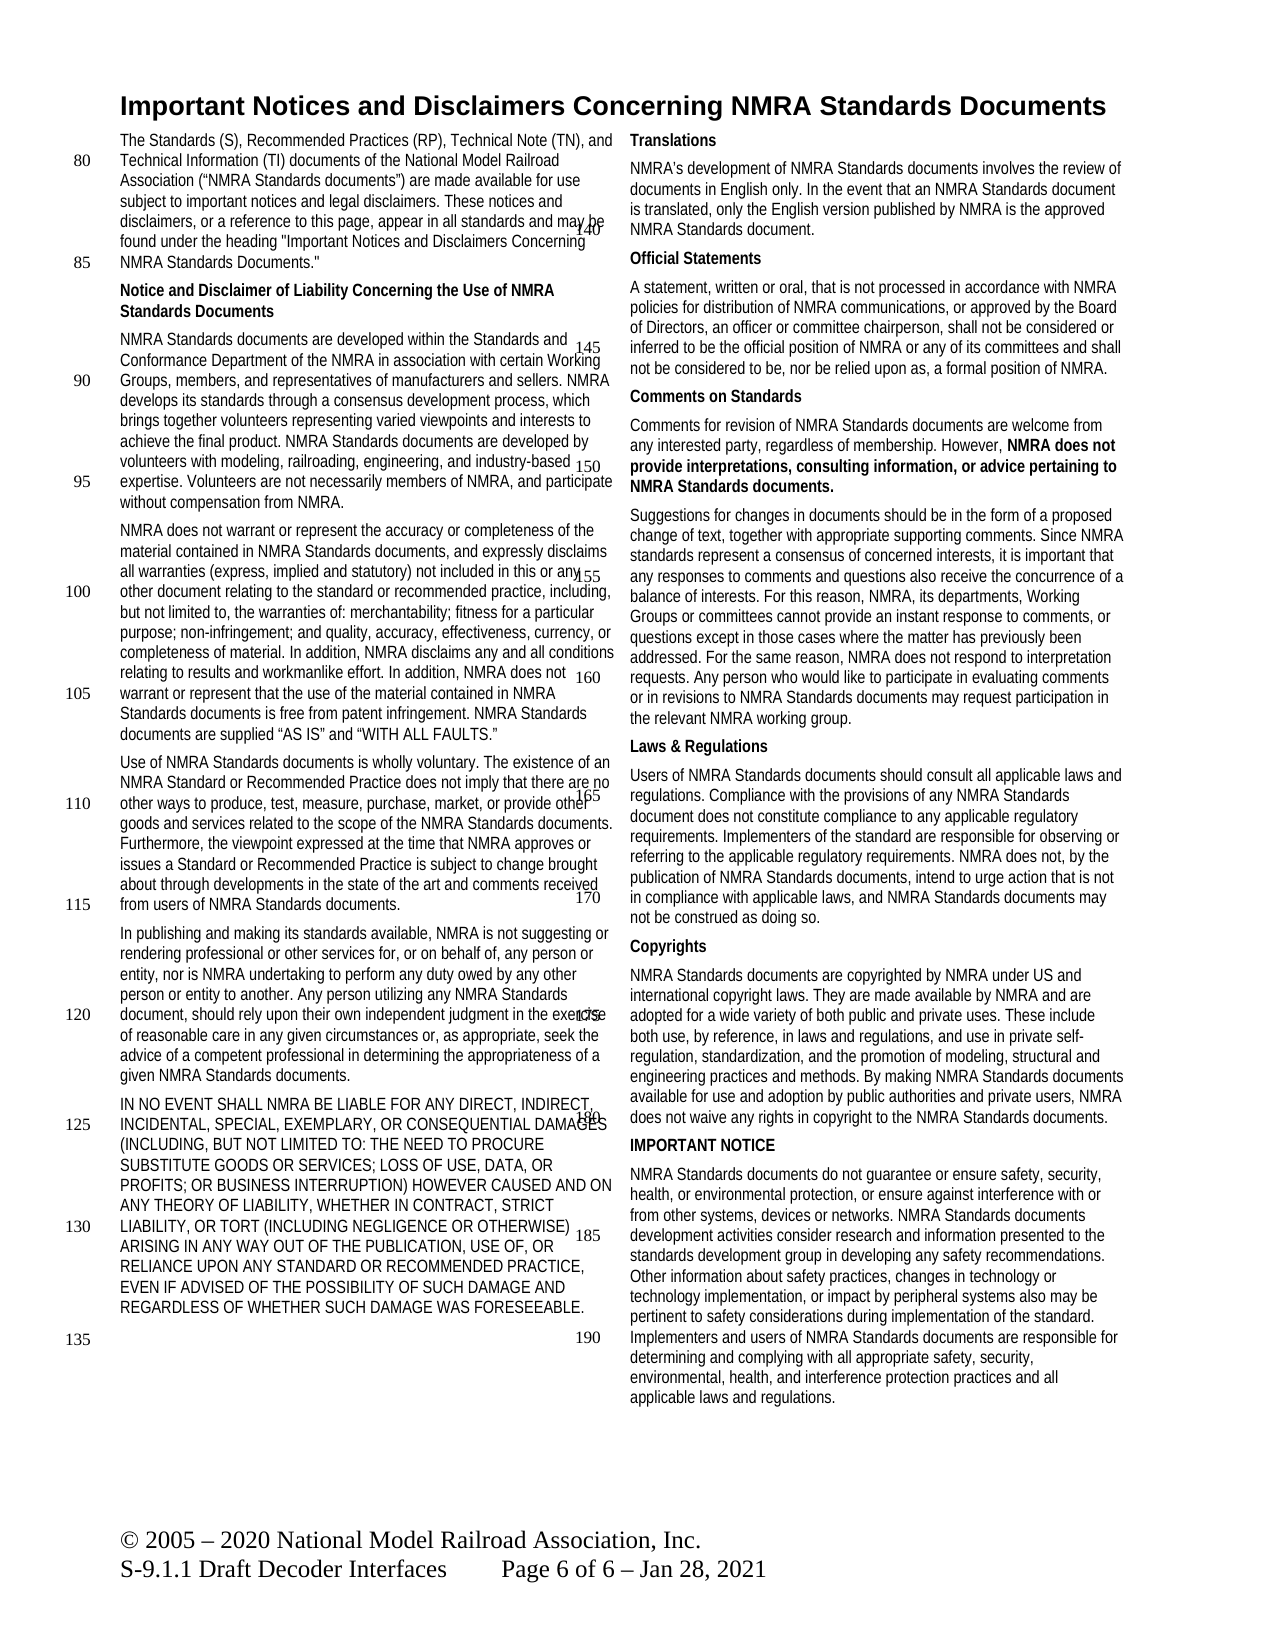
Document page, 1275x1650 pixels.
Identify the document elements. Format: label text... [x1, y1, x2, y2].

text Copyrights [630, 936, 1125, 956]
text Official Statements [630, 248, 1125, 268]
text Translations [630, 129, 1125, 150]
text Comments for revision of NMRA Standards documents are welcome from any interested party, regardless of membership. However, NMRA does not provide interpretations, consulting information, or advice pertaining to NMRA Standards documents. [630, 415, 1125, 496]
text NMRA Standards documents are copyrighted by NMRA under US and international copyright laws. They are made available by NMRA and are adopted for a wide variety of both public and private uses. These include both use, by reference, in laws and regulations, and use in private self-regulation, standardization, and the promotion of modeling, structural and engineering practices and methods. By making NMRA Standards documents available for use and adoption by public authorities and private users, NMRA does not waive any rights in copyright to the NMRA Standards documents. [630, 964, 1125, 1127]
text In publishing and making its standards available, NMRA is not suggesting or rendering professional or other services for, or on behalf of, any person or entity, nor is NMRA undertaking to perform any duty owed by any other person or entity to another. Any person utilizing any NMRA Standards document, should rely upon their own independent judgment in the exercise of reasonable care in any given circumstances or, as appropriate, seek the advice of a competent professional in determining the appropriateness of a given NMRA Standards documents. [120, 923, 615, 1085]
text Laws & Regulations [630, 736, 1125, 757]
text Users of NMRA Standards documents should consult all applicable laws and regulations. Compliance with the provisions of any NMRA Standards document does not constitute compliance to any applicable regulatory requirements. Implementers of the standard are responsible for observing or referring to the applicable regulatory requirements. NMRA does not, by the publication of NMRA Standards documents, intend to urge action that is not in compliance with applicable laws, and NMRA Standards documents may not be construed as doing so. [630, 765, 1125, 927]
text IMPORTANT NOTICE [630, 1135, 1125, 1156]
text Suggestions for changes in documents should be in the form of a proposed change of text, together with appropriate supporting comments. Since NMRA standards represent a consensus of concerned interests, it is important that any responses to comments and questions also receive the concurrence of a balance of interests. For this reason, NMRA, its departments, Working Groups or committees cannot provide an instant response to comments, or questions except in those cases where the matter has previously been addressed. For the same reason, NMRA does not respond to interpretation requests. Any person who would like to participate in evaluating comments or in revisions to NMRA Standards documents may request participation in the relevant NMRA working group. [630, 504, 1125, 728]
text NMRA Standards documents are developed within the Standards and Conformance Department of the NMRA in association with certain Working Groups, members, and representatives of manufacturers and sellers. NMRA develops its standards through a consensus development process, which brings together volunteers representing varied viewpoints and interests to achieve the final product. NMRA Standards documents are developed by volunteers with modeling, railroading, engineering, and industry-based expertise. Volunteers are not necessarily members of NMRA, and participate without compensation from NMRA. [120, 329, 615, 512]
text Notice and Disclaimer of Liability Concerning the Use of NMRA Standards Documents [120, 280, 615, 321]
text Important Notices and Disclaimers Concerning NMRA Standards Documents [120, 90, 1125, 121]
text NMRA does not warrant or represent the accuracy or completeness of the material contained in NMRA Standards documents, and expressly disclaims all warranties (express, implied and statutory) not included in this or any other document relating to the standard or recommended practice, including, but not limited to, the warranties of: merchantability; fitness for a particular purpose; non-infringement; and quality, accuracy, effectiveness, currency, or completeness of material. In addition, NMRA disclaims any and all conditions relating to results and workmanlike effort. In addition, NMRA does not warrant or represent that the use of the material contained in NMRA Standards documents is free from patent infringement. NMRA Standards documents are supplied “AS IS” and “WITH ALL FAULTS.” [120, 520, 615, 744]
text NMRA’s development of NMRA Standards documents involves the review of documents in English only. In the event that an NMRA Standards document is translated, only the English version published by NMRA is the approved NMRA Standards document. [630, 158, 1125, 239]
text A statement, written or oral, that is not processed in accordance with NMRA policies for distribution of NMRA communications, or approved by the Board of Directors, an officer or committee chairperson, shall not be considered or inferred to be the official position of NMRA or any of its committees and shall not be considered to be, nor be relied upon as, a formal position of NMRA. [630, 276, 1125, 378]
text IN NO EVENT SHALL NMRA BE LIABLE FOR ANY DIRECT, INDIRECT, INCIDENTAL, SPECIAL, EXEMPLARY, OR CONSEQUENTIAL DAMAGES (INCLUDING, BUT NOT LIMITED TO: THE NEED TO PROCURE SUBSTITUTE GOODS OR SERVICES; LOSS OF USE, DATA, OR PROFITS; OR BUSINESS INTERRUPTION) HOWEVER CAUSED AND ON ANY THEORY OF LIABILITY, WHETHER IN CONTRACT, STRICT LIABILITY, OR TORT (INCLUDING NEGLIGENCE OR OTHERWISE) ARISING IN ANY WAY OUT OF THE PUBLICATION, USE OF, OR RELIANCE UPON ANY STANDARD OR RECOMMENDED PRACTICE, EVEN IF ADVISED OF THE POSSIBILITY OF SUCH DAMAGE AND REGARDLESS OF WHETHER SUCH DAMAGE WAS FORESEEABLE. [120, 1094, 615, 1317]
text NMRA Standards documents do not guarantee or ensure safety, security, health, or environmental protection, or ensure against interference with or from other systems, devices or networks. NMRA Standards documents development activities consider research and information presented to the standards development group in developing any safety recommendations. Other information about safety practices, changes in technology or technology implementation, or impact by peripheral systems also may be pertinent to safety considerations during implementation of the standard. Implementers and users of NMRA Standards documents are responsible for determining and complying with all appropriate safety, security, environmental, health, and interference protection practices and all applicable laws and regulations. [630, 1164, 1125, 1408]
text Use of NMRA Standards documents is wholly voluntary. The existence of an NMRA Standard or Recommended Practice does not imply that there are no other ways to produce, test, measure, purchase, market, or provide other goods and services related to the scope of the NMRA Standards documents. Furthermore, the viewpoint expressed at the time that NMRA approves or issues a Standard or Recommended Practice is subject to change brought about through developments in the state of the art and comments received from users of NMRA Standards documents. [120, 752, 615, 914]
text Comments on Standards [630, 386, 1125, 407]
text The Standards (S), Recommended Practices (RP), Technical Note (TN), and Technical Information (TI) documents of the National Model Railroad Association (“NMRA Standards documents”) are made available for use subject to important notices and legal disclaimers. These notices and disclaimers, or a reference to this page, appear in all standards and may be found under the heading "Important Notices and Disclaimers Concerning NMRA Standards Documents." [120, 129, 615, 272]
